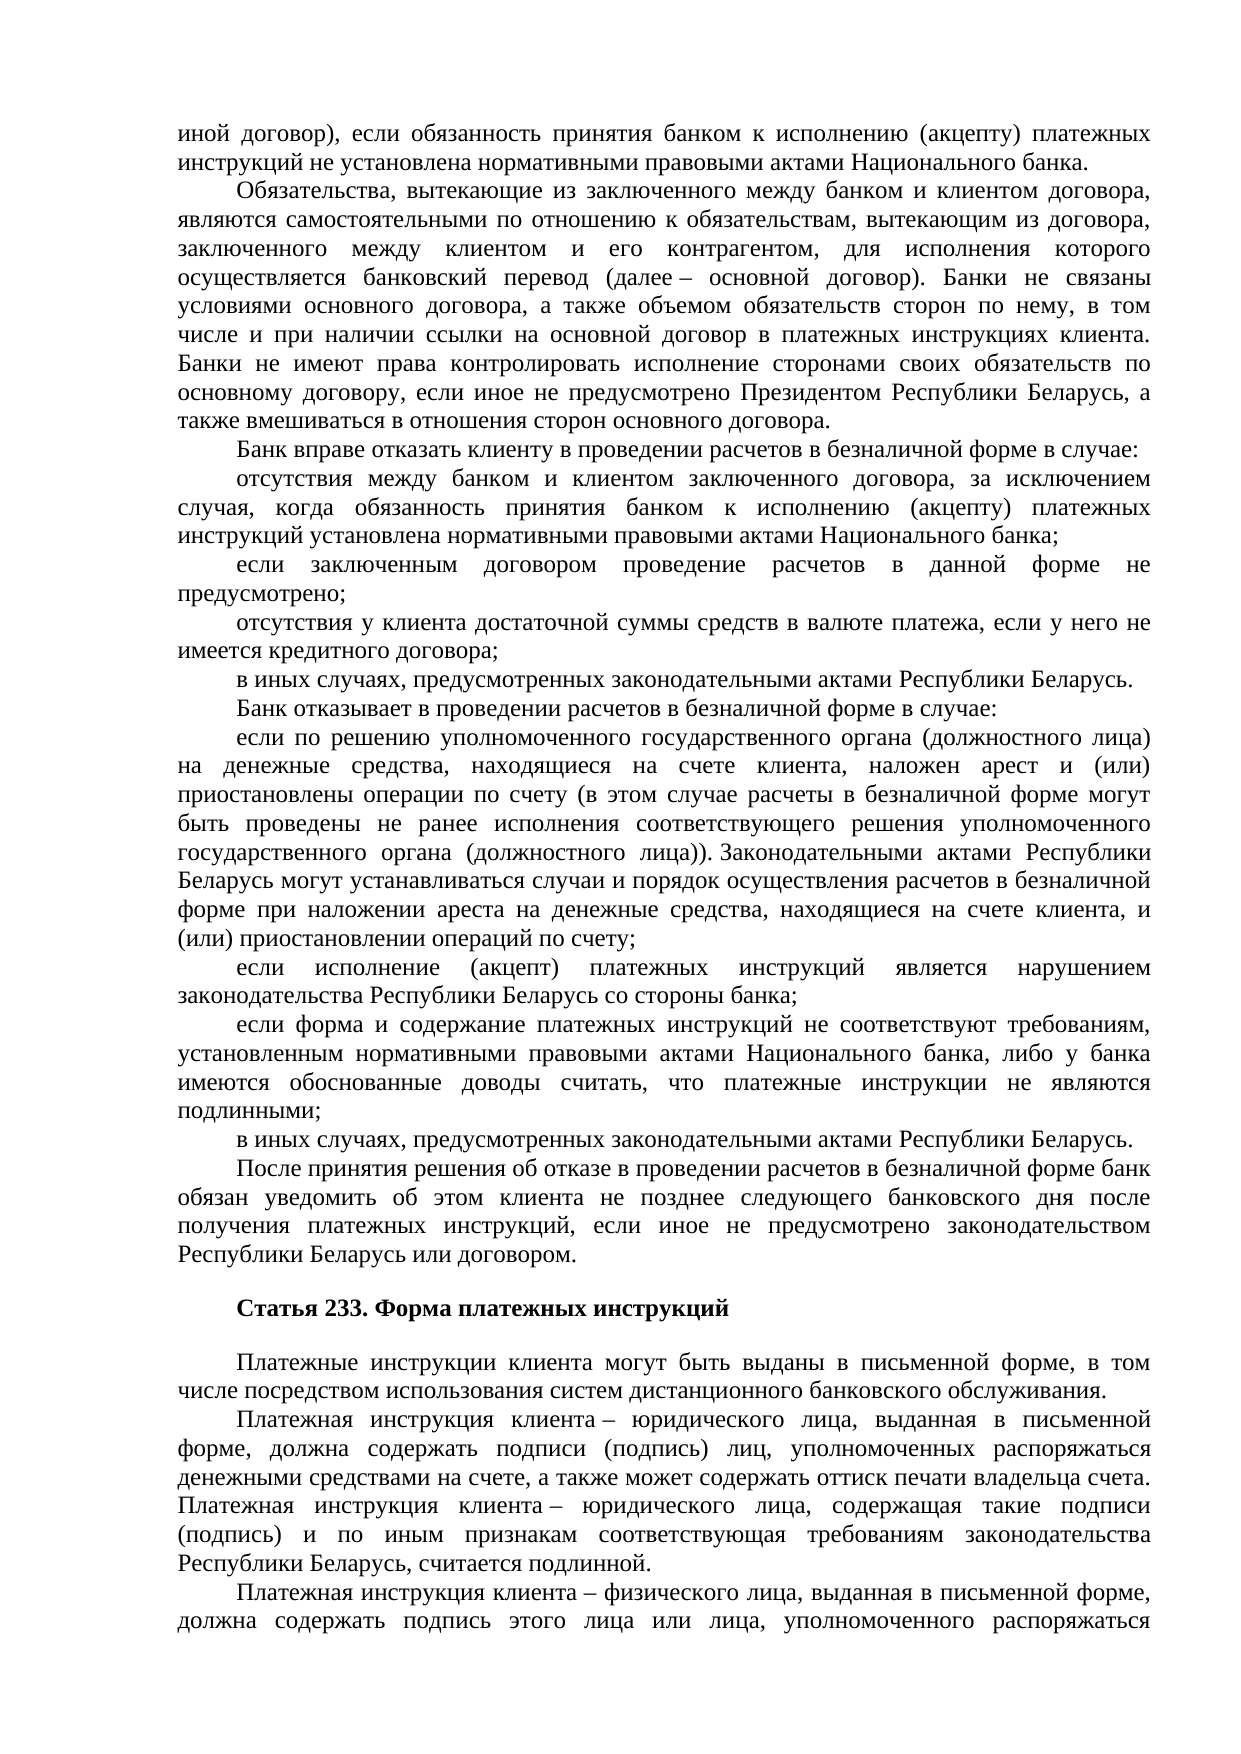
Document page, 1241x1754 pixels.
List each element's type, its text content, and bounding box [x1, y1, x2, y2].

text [177, 1577, 1152, 1634]
text Банк вправе отказать клиенту в проведении расчетов в безналичной форме в случае: [177, 434, 1152, 463]
text Платежные инструкции клиента могут быть выданы в письменной форме, в том числе посредством использования систем дистанционного банковского обслуживания. [177, 1347, 1152, 1404]
text Банк отказывает в проведении расчетов в безналичной форме в случае: [177, 693, 1152, 722]
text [177, 118, 1152, 176]
text Обязательства, вытекающие из заключенного между банком и клиентом договора, являются самостоятельными по отношению к обязательствам, вытекающим из договора, заключенного между клиентом и его контрагентом, для исполнения которого осуществляется банковский перевод (далее – основной договор). Банки не связаны условиями основного договора, а также объемом обязательств сторон по нему, в том числе и при наличии ссылки на основной договор в платежных инструкциях клиента. Банки не имеют права контролировать исполнение сторонами своих обязательств по основному договору, если иное не предусмотрено Президентом Республики Беларусь, а также вмешиваться в отношения сторон основного договора. [177, 176, 1152, 434]
text отсутствия у клиента достаточной суммы средств в валюте платежа, если у него не имеется кредитного договора; [177, 607, 1152, 664]
text После принятия решения об отказе в проведении расчетов в безналичной форме банк обязан уведомить об этом клиента не позднее следующего банковского дня после получения платежных инструкций, если иное не предусмотрено законодательством Республики Беларусь или договором. [177, 1153, 1152, 1268]
text Платежная инструкция клиента – юридического лица, выданная в письменной форме, должна содержать подписи (подпись) лиц, уполномоченных распоряжаться денежными средствами на счете, а также может содержать оттиск печати владельца счета. Платежная инструкция клиента – юридического лица, содержащая такие подписи (подпись) и по иным признакам соответствующая требованиям законодательства Республики Беларусь, считается подлинной. [177, 1404, 1152, 1577]
text отсутствия между банком и клиентом заключенного договора, за исключением случая, когда обязанность принятия банком к исполнению (акцепту) платежных инструкций установлена нормативными правовыми актами Национального банка; [177, 463, 1152, 549]
text Статья 233. Форма платежных инструкций [236, 1293, 1152, 1322]
text в иных случаях, предусмотренных законодательными актами Республики Беларусь. [177, 1124, 1152, 1153]
text если исполнение (акцепт) платежных инструкций является нарушением законодательства Республики Беларусь со стороны банка; [177, 952, 1152, 1009]
text если заключенным договором проведение расчетов в данной форме не предусмотрено; [177, 549, 1152, 607]
text если по решению уполномоченного государственного органа (должностного лица) на денежные средства, находящиеся на счете клиента, наложен арест и (или) приостановлены операции по счету (в этом случае расчеты в безналичной форме могут быть проведены не ранее исполнения соответствующего решения уполномоченного государственного органа (должностного лица)). Законодательными актами Республики Беларусь могут устанавливаться случаи и порядок осуществления расчетов в безналичной форме при наложении ареста на денежные средства, находящиеся на счете клиента, и (или) приостановлении операций по счету; [177, 722, 1152, 952]
text в иных случаях, предусмотренных законодательными актами Республики Беларусь. [177, 664, 1152, 693]
text если форма и содержание платежных инструкций не соответствуют требованиям, установленным нормативными правовыми актами Национального банка, либо у банка имеются обоснованные доводы считать, что платежные инструкции не являются подлинными; [177, 1009, 1152, 1124]
